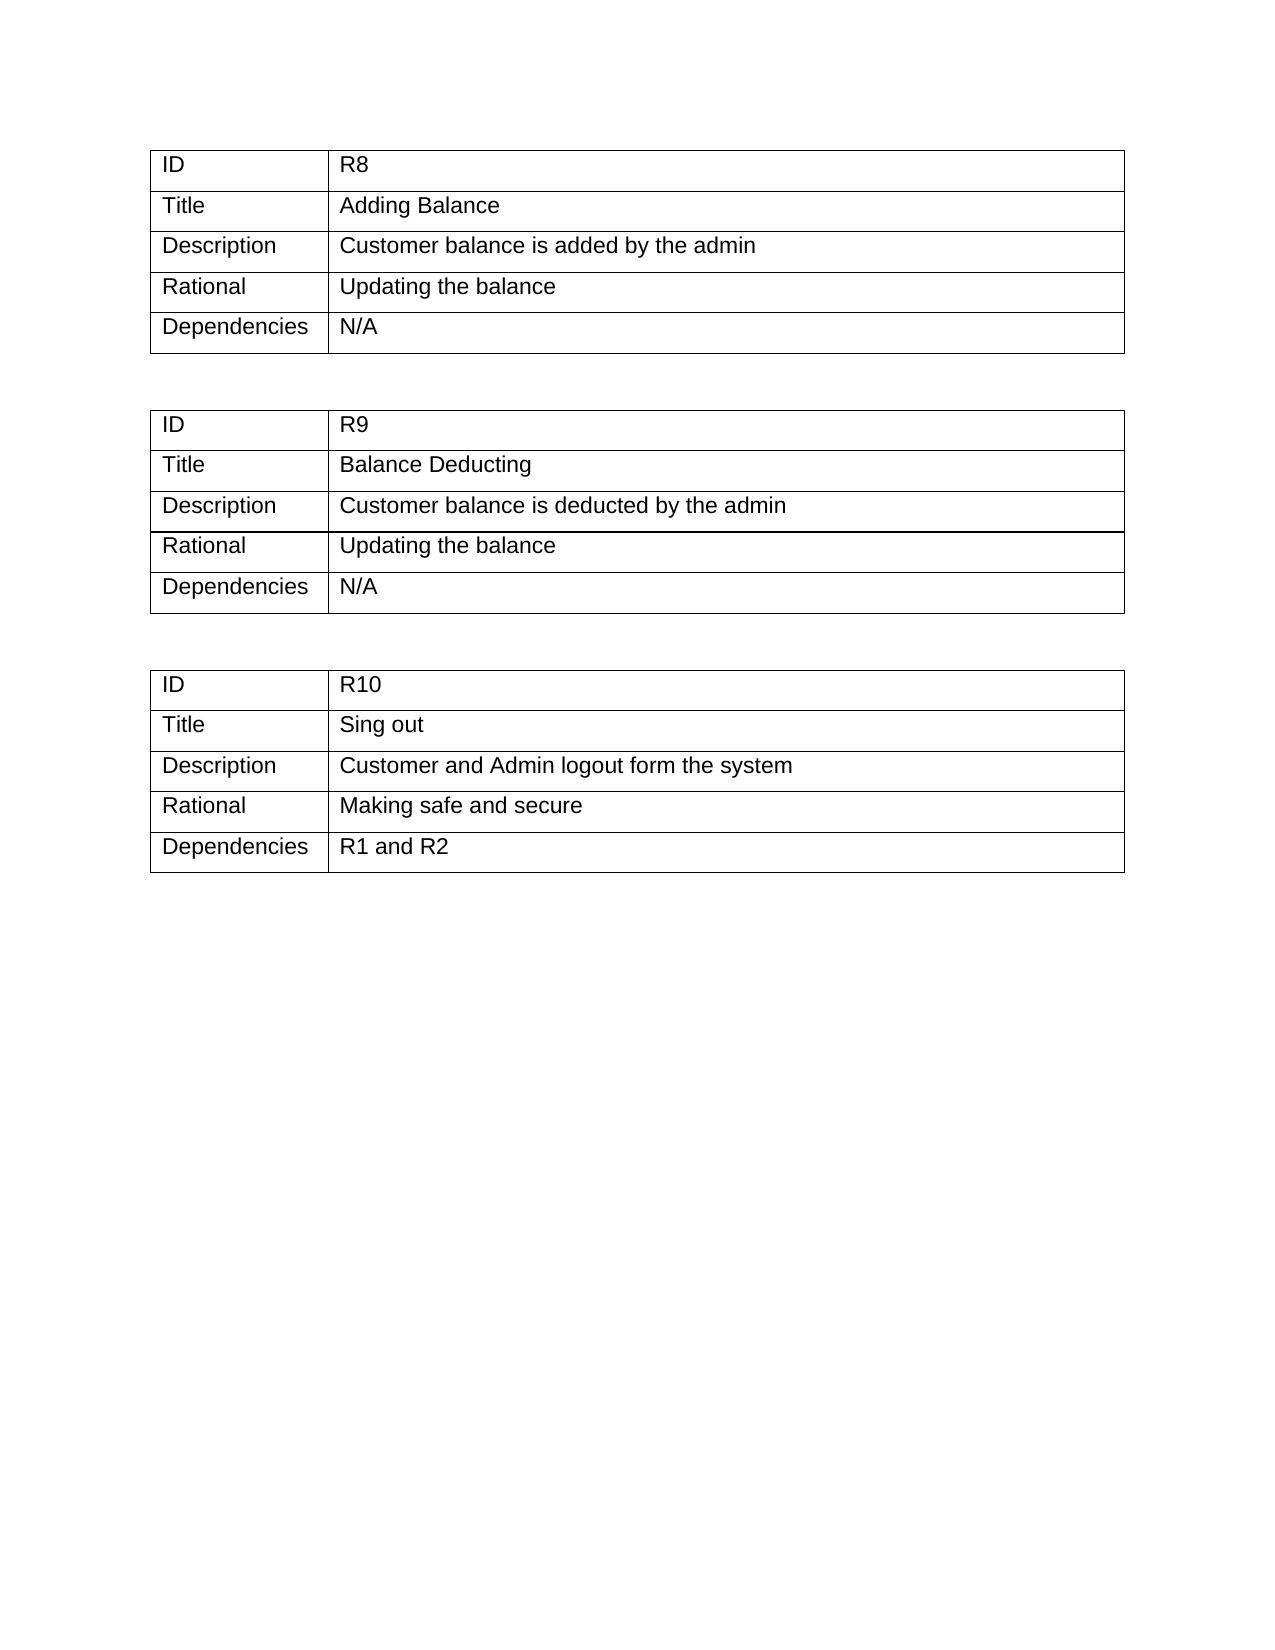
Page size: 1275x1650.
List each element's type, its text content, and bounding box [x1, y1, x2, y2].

table_cell Dependencies [151, 833, 328, 872]
table_cell Description [151, 752, 328, 791]
table_header R9 [329, 411, 1124, 450]
table_cell Sing out [329, 711, 1124, 751]
table_cell N/A [329, 313, 1124, 353]
table_cell Dependencies [151, 313, 328, 353]
table_header ID [151, 151, 328, 191]
table_cell Adding Balance [329, 192, 1124, 231]
table_header ID [151, 411, 328, 450]
table_cell Updating the balance [329, 273, 1124, 312]
table_cell Updating the balance [329, 533, 1124, 572]
table_cell Dependencies [151, 573, 328, 612]
table_cell N/A [329, 573, 1124, 612]
table_cell Rational [151, 273, 328, 312]
table_cell Customer balance is added by the admin [329, 232, 1124, 272]
table_cell Customer and Admin logout form the system [329, 752, 1124, 791]
table_cell R1 and R2 [329, 833, 1124, 872]
table_cell Title [151, 192, 328, 231]
table_cell Title [151, 711, 328, 751]
table_cell Title [151, 451, 328, 491]
table_cell Description [151, 232, 328, 272]
table_cell Rational [151, 533, 328, 572]
table_cell Balance Deducting [329, 451, 1124, 491]
table_header ID [151, 671, 328, 710]
table_cell Making safe and secure [329, 792, 1124, 832]
table_header R8 [329, 151, 1124, 191]
table_cell Description [151, 492, 328, 531]
table_cell Customer balance is deducted by the admin [329, 492, 1124, 531]
table_cell Rational [151, 792, 328, 832]
table_header R10 [329, 671, 1124, 710]
